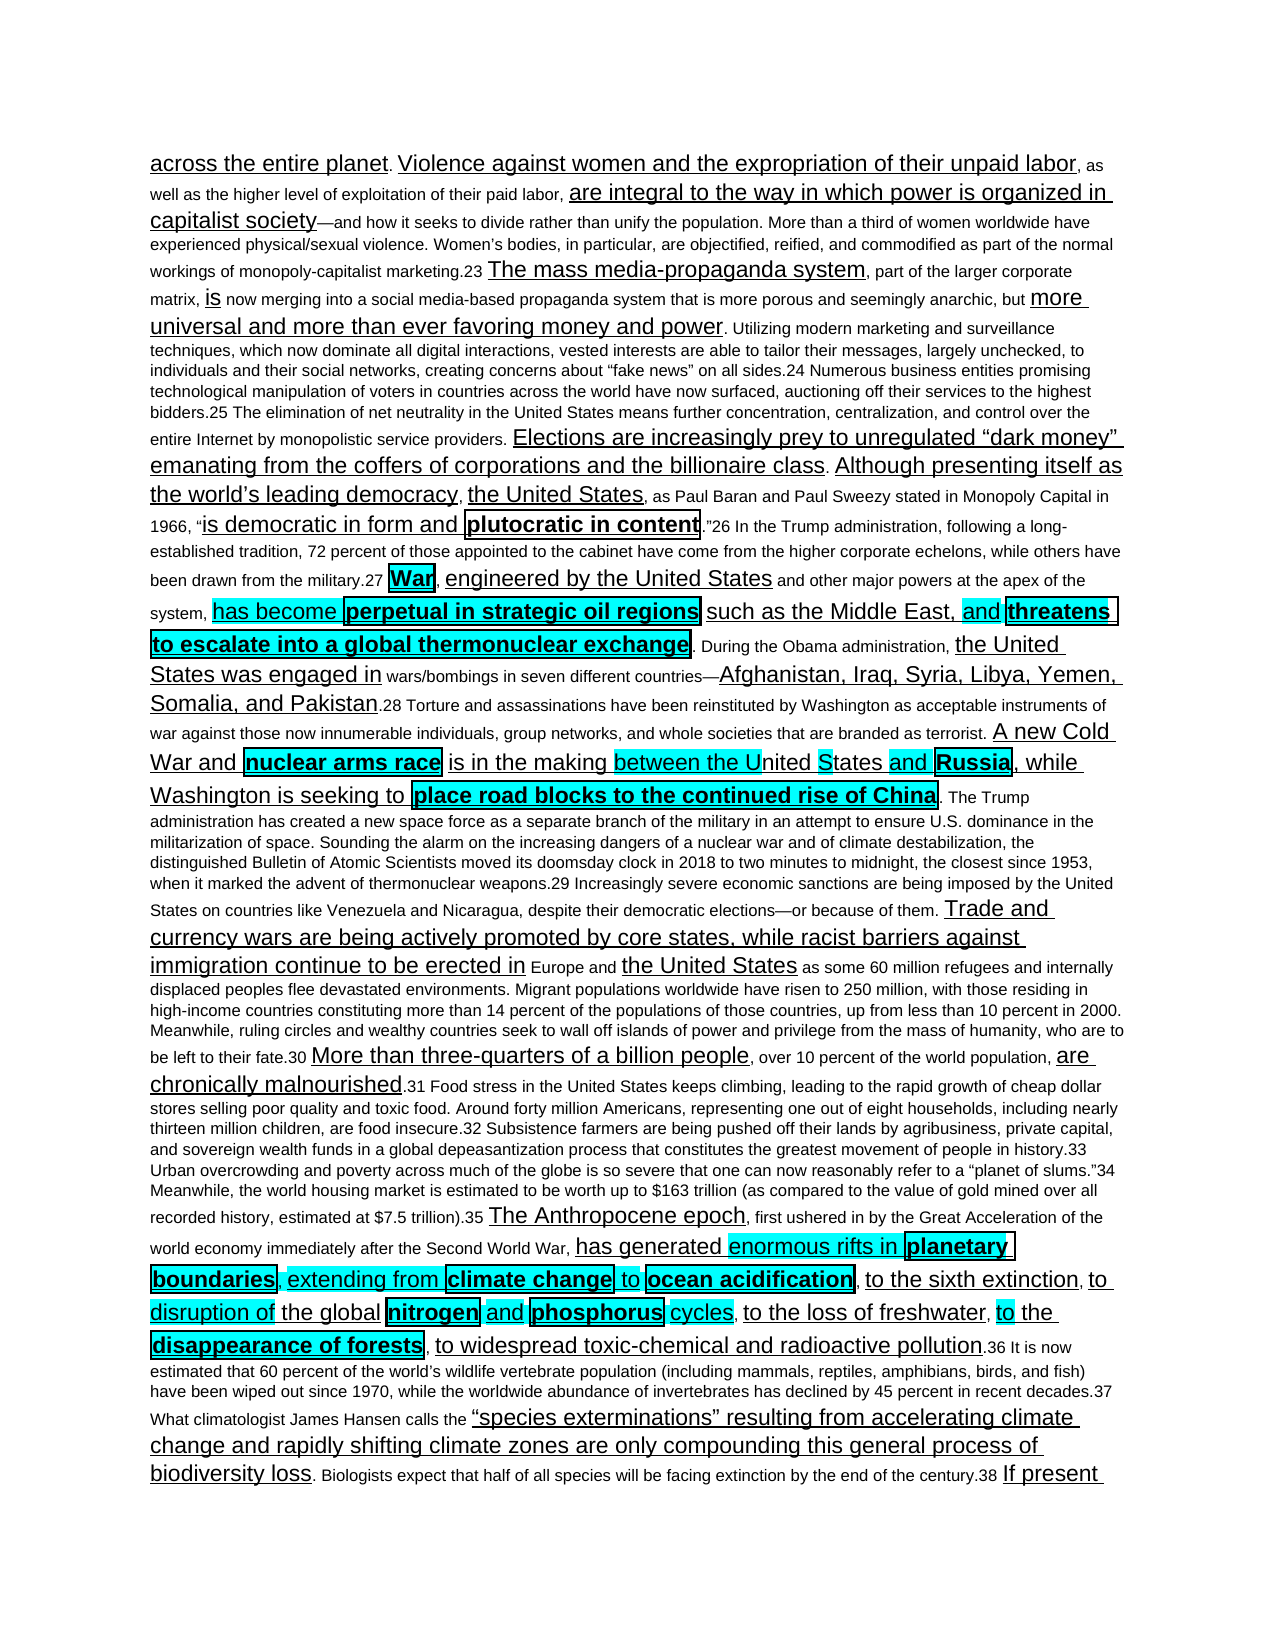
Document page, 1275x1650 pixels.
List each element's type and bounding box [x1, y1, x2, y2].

text [150, 150, 1125, 1487]
